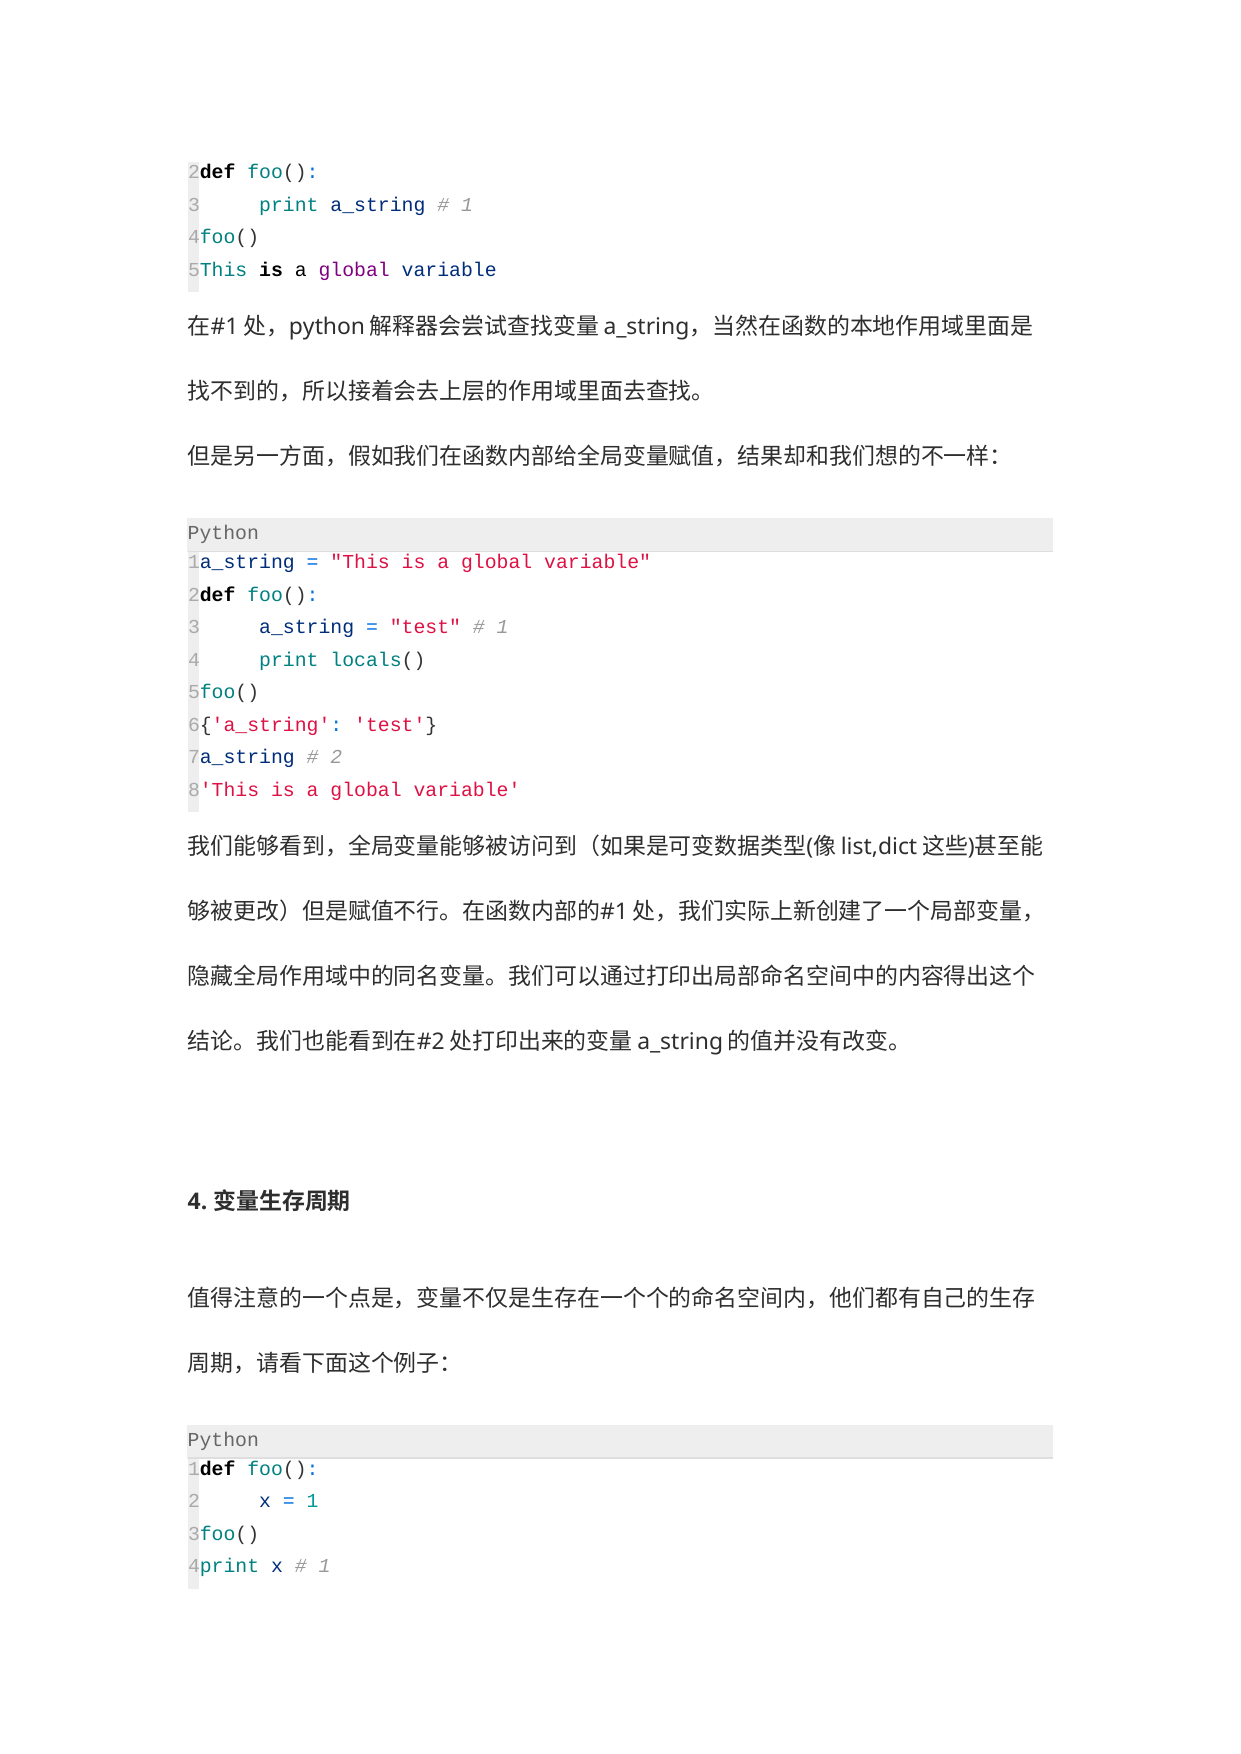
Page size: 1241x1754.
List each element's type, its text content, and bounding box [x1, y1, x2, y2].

table_header a_string = "This is a global variable" def foo(): a_string = "test" # 1 print locals() foo() {'a_string': 'test'} a_string # 2 'This is a global variable' [200, 552, 1053, 812]
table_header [200, 162, 1053, 292]
text 4. 变量生存周期 [187, 1167, 1053, 1232]
text 我们能够看到，全局变量能够被访问到（如果是可变数据类型(像list,dict这些)甚至能够被更改）但是赋值不行。在函数内部的#1处，我们实际上新创建了一个局部变量，隐藏全局作用域中的同名变量。我们可以通过打印出局部命名空间中的内容得出这个结论。我们也能看到在#2处打印出来的变量a_string的值并没有改变。 [187, 812, 1053, 1072]
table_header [200, 1459, 1053, 1589]
text 在#1处，python解释器会尝试查找变量a_string，当然在函数的本地作用域里面是找不到的，所以接着会去上层的作用域里面去查找。 但是另一方面，假如我们在函数内部给全局变量赋值，结果却和我们想的不一样： [187, 292, 1053, 487]
text Python [187, 1425, 1053, 1459]
text 值得注意的一个点是，变量不仅是生存在一个个的命名空间内，他们都有自己的生存周期，请看下面这个例子： [187, 1263, 1053, 1393]
text Python [187, 518, 1053, 552]
